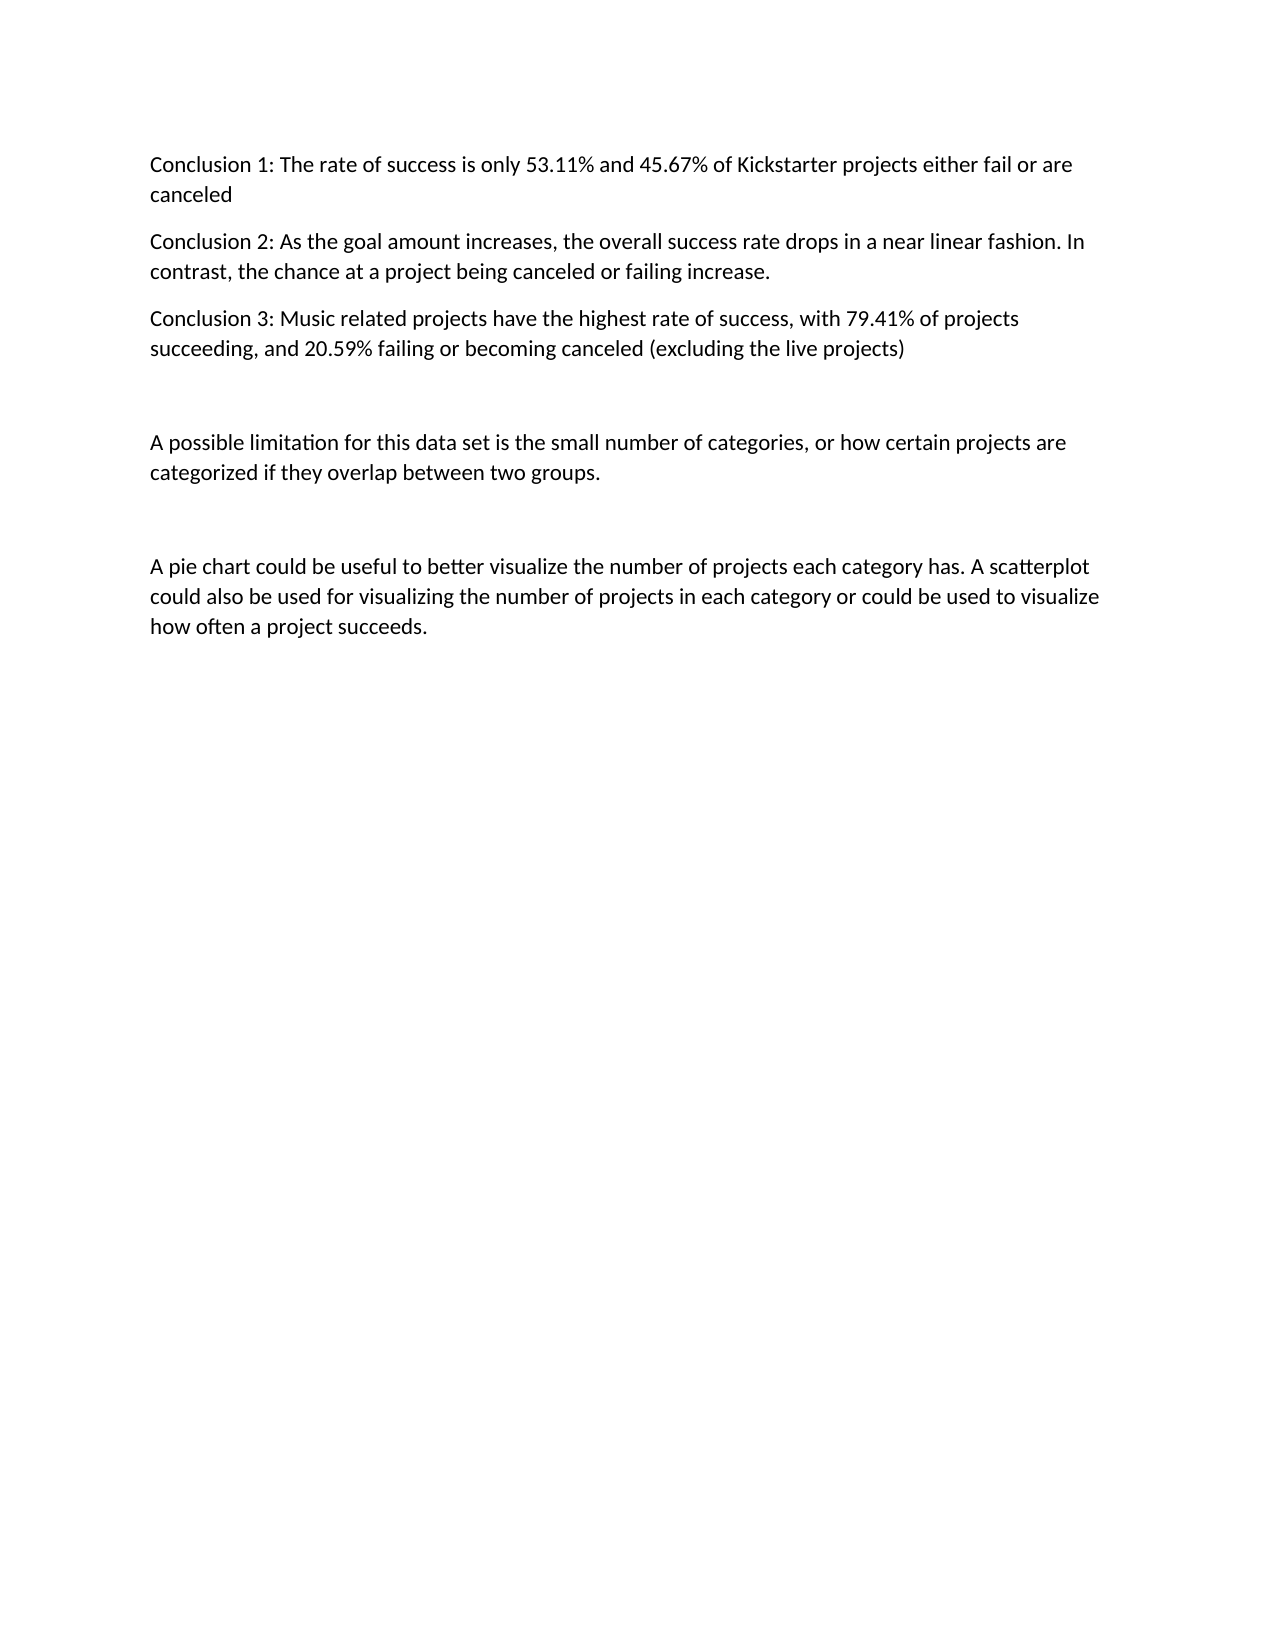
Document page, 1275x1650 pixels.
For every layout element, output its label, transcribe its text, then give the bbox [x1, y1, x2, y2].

text A pie chart could be useful to better visualize the number of projects each category has. A scatterplot could also be used for visualizing the number of projects in each category or could be used to visualize how often a project succeeds. [150, 552, 1125, 641]
text Conclusion 2: As the goal amount increases, the overall success rate drops in a near linear fashion. In contrast, the chance at a project being canceled or failing increase. [150, 227, 1125, 285]
text Conclusion 3: Music related projects have the highest rate of success, with 79.41% of projects succeeding, and 20.59% failing or becoming canceled (excluding the live projects) [150, 304, 1125, 362]
text Conclusion 1: The rate of success is only 53.11% and 45.67% of Kickstarter projects either fail or are canceled [150, 150, 1125, 208]
text A possible limitation for this data set is the small number of categories, or how certain projects are categorized if they overlap between two groups. [150, 428, 1125, 486]
